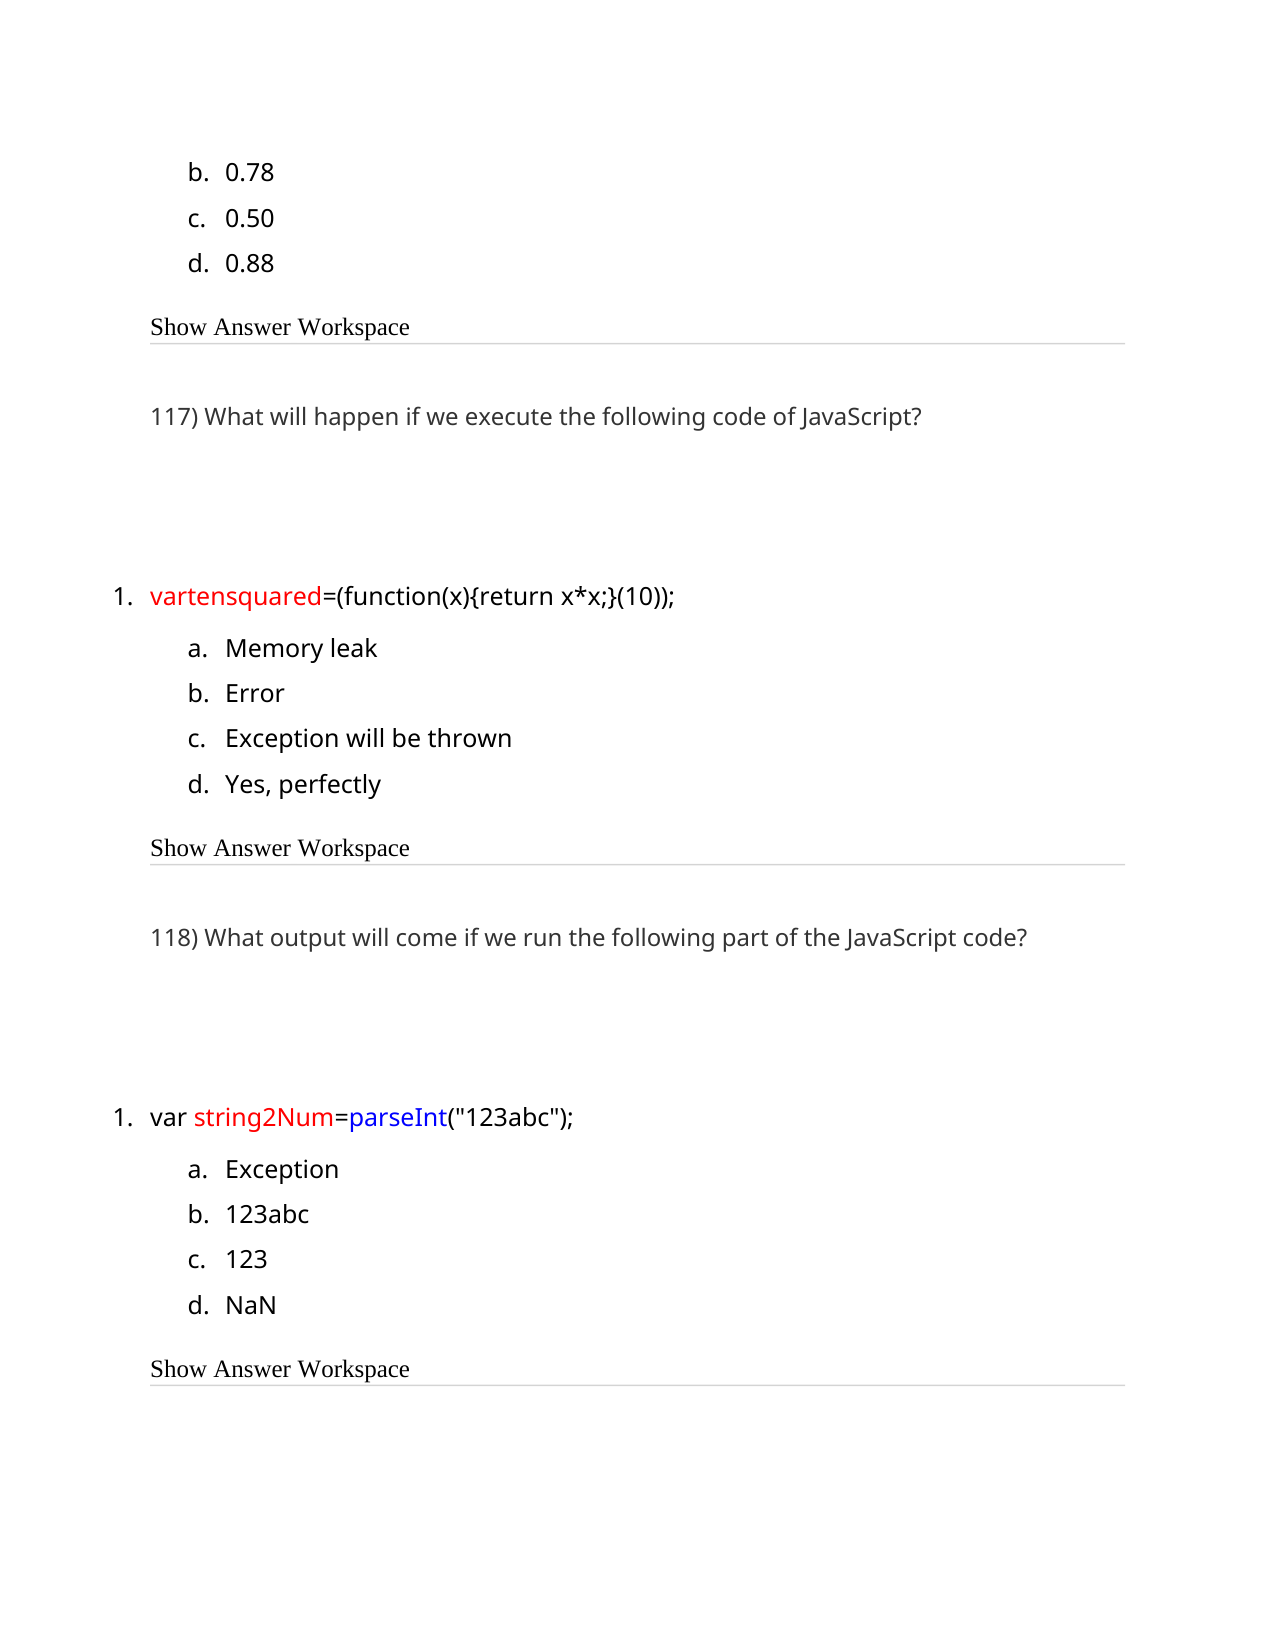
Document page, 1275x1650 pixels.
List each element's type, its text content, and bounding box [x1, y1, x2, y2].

list 123abc [187, 1192, 1125, 1231]
text Show Answer Workspace [150, 309, 291, 342]
list Error [187, 671, 1125, 710]
text Show Answer Workspace [297, 309, 1125, 342]
list vartensquared=(function(x){return x*x;}(10)); [112, 574, 1125, 613]
list 123 [187, 1237, 1125, 1276]
text Show Answer Workspace [150, 1351, 291, 1384]
text 117) What will happen if we execute the following code of JavaScript? [150, 400, 1125, 433]
list 0.50 [187, 195, 1125, 234]
list Exception will be thrown [187, 716, 1125, 755]
text Show Answer Workspace [297, 1351, 1125, 1384]
text 118) What output will come if we run the following part of the JavaScript code? [150, 921, 1125, 953]
text Show Answer Workspace [150, 830, 291, 863]
list Yes, perfectly [187, 761, 1125, 801]
list 0.88 [187, 241, 1125, 280]
list Exception [187, 1146, 1125, 1185]
list 0.78 [187, 150, 1125, 189]
list var string2Num=parseInt("123abc"); [112, 1095, 1125, 1134]
list Memory leak [187, 626, 1125, 664]
list NaN [187, 1282, 1125, 1321]
text Show Answer Workspace [297, 830, 1125, 863]
